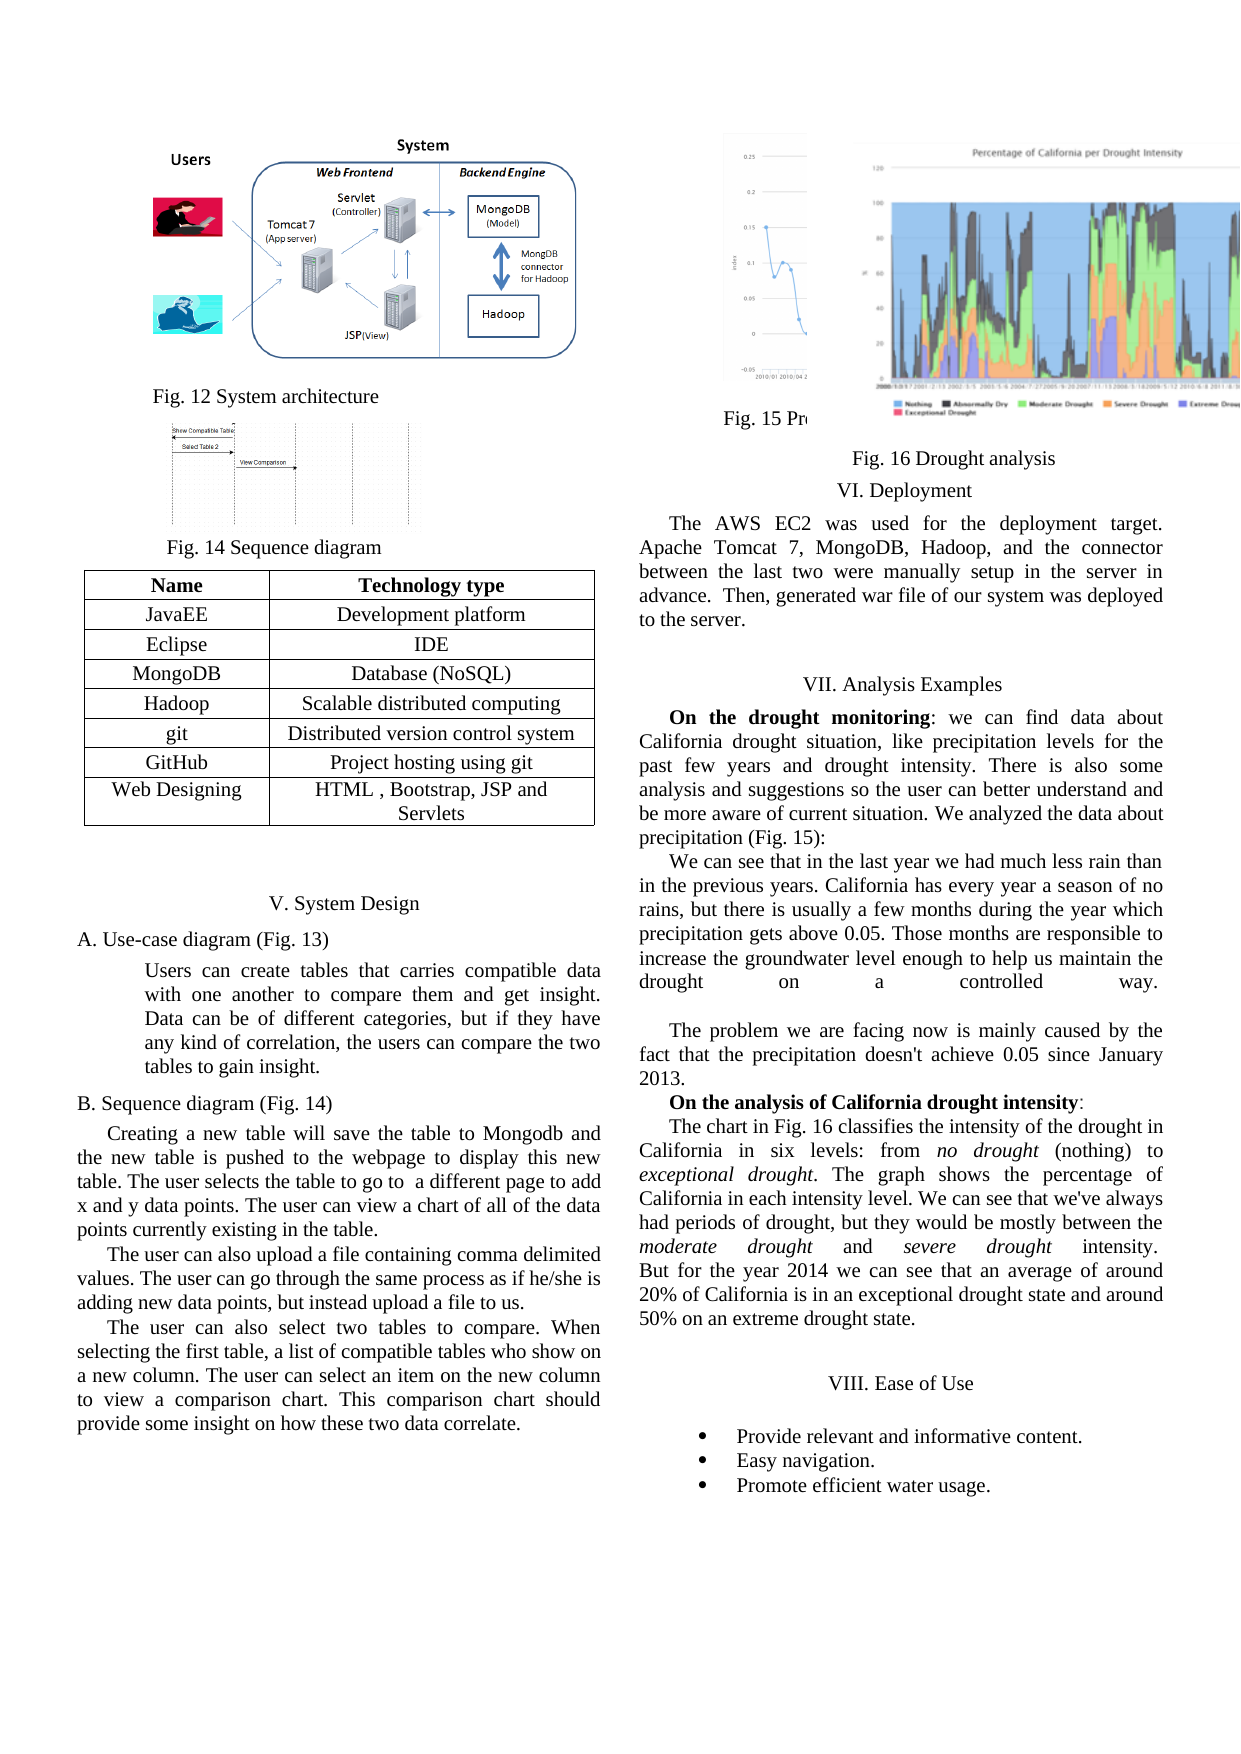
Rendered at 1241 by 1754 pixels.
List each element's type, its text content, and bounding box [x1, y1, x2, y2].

text The user can also upload a file containing comma delimited values. The user can go through the same process as if he/she is adding new data points, but instead upload a file to us. [77, 1242, 601, 1314]
table_cell Hadoop [85, 689, 269, 718]
table_header Technology type [270, 571, 594, 599]
picture [152, 129, 577, 359]
subtitle Ease of Use [639, 1371, 1163, 1395]
table_cell Web Designing [85, 778, 269, 825]
list Provide relevant and informative content. [699, 1424, 1163, 1448]
text On the analysis of California drought intensity: [639, 1090, 1163, 1114]
picture [723, 133, 807, 381]
text The chart in Fig. 16 classifies the intensity of the drought in California in six levels: from no drought (nothing) to exceptional drought. The graph shows the percentage of California in each intensity level. We can see that we've always had periods of drought, but they would be mostly between the moderate drought and severe drought intensity. But for the year 2014 we can see that an average of around 20% of California is in an exceptional drought state and around 50% on an extreme drought state. [639, 1114, 1163, 1330]
table_cell Eclipse [85, 630, 269, 658]
subtitle System Design [77, 891, 601, 915]
table_header Name [85, 571, 269, 599]
table_cell Database (NoSQL) [270, 660, 594, 688]
table_cell Scalable distributed computing [270, 689, 594, 718]
text The AWS EC2 was used for the deployment target. Apache Tomcat 7, MongoDB, Hadoop, and the connector between the last two were manually setup in the server in advance. Then, generated war file of our system was deployed to the server. [639, 511, 1163, 631]
text Creating a new table will save the table to Mongodb and the new table is pushed to the webpage to display this new table. The user selects the table to go to a different page to add x and y data points. The user can view a chart of all of the data points currently existing in the table. [77, 1121, 601, 1241]
table_cell Development platform [270, 600, 594, 629]
table_cell HTML , Bootstrap, JSP and Servlets [270, 778, 594, 825]
text On the drought monitoring: we can find data about California drought situation, like precipitation levels for the past few years and drought intensity. There is also some analysis and suggestions so the user can better understand and be more aware of current situation. We analyzed the data about precipitation (Fig. 15): [639, 705, 1163, 849]
table_cell MongoDB [85, 660, 269, 688]
picture [166, 423, 422, 534]
subtitle A. Use-case diagram (Fig. 13) [77, 927, 601, 951]
table_cell Distributed version control system [270, 719, 594, 747]
text We can see that in the last year we had much less rain than in the previous years. California has every year a season of no rains, but there is usually a few months during the year which precipitation gets above 0.05. Those months are responsible to increase the groundwater level enough to help us maintain the drought on a controlled way. [639, 849, 1163, 1018]
picture [851, 140, 1240, 421]
table_cell JavaEE [85, 600, 269, 629]
table_cell Project hosting using git [270, 748, 594, 777]
subtitle B. Sequence diagram (Fig. 14) [77, 1091, 601, 1114]
text Users can create tables that carries compatible data with one another to compare them and get insight. Data can be of different categories, but if they have any kind of correlation, the users can compare the two tables to gain insight. [144, 958, 601, 1078]
text The user can also select two tables to compare. When selecting the first table, a list of compatible tables who show on a new column. The user can select an item on the new column to view a comparison chart. This comparison chart should provide some insight on how these two data correlate. [77, 1314, 601, 1435]
table_cell GitHub [85, 748, 269, 777]
text The problem we are facing now is mainly caused by the fact that the precipitation doesn't achieve 0.05 since January 2013. [639, 1018, 1163, 1090]
table_cell IDE [270, 630, 594, 658]
subtitle Analysis Examples [639, 672, 1163, 696]
table_cell git [85, 719, 269, 747]
